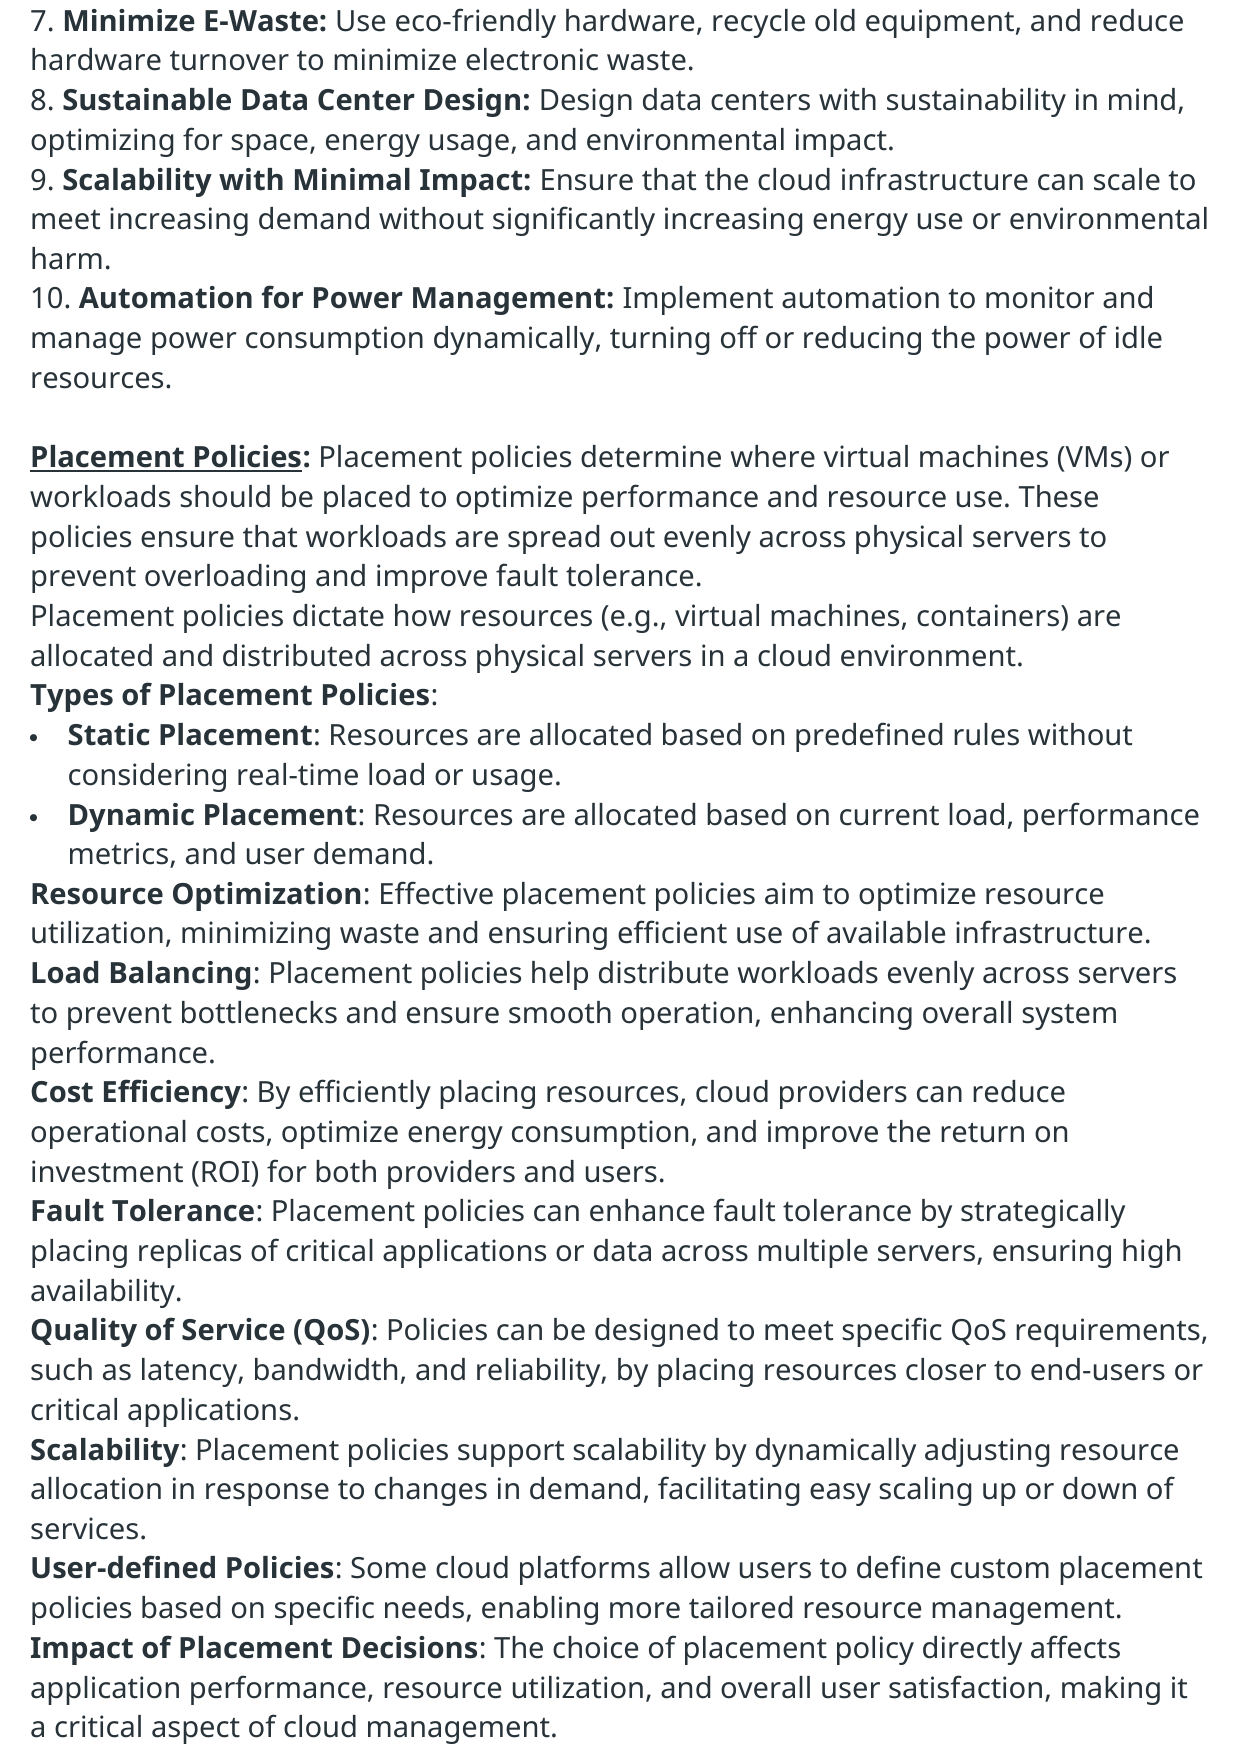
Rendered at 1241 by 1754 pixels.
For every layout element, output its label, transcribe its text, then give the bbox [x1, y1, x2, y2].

list Static Placement: Resources are allocated based on predefined rules without considering real-time load or usage. [30, 714, 1210, 794]
text Resource Optimization: Effective placement policies aim to optimize resource utilization, minimizing waste and ensuring efficient use of available infrastructure. [30, 873, 1210, 952]
text Scalability: Placement policies support scalability by dynamically adjusting resource allocation in response to changes in demand, facilitating easy scaling up or down of services. [30, 1429, 1210, 1548]
text Impact of Placement Decisions: The choice of placement policy directly affects application performance, resource utilization, and overall user satisfaction, making it a critical aspect of cloud management. [30, 1627, 1210, 1746]
text Placement policies dictate how resources (e.g., virtual machines, containers) are allocated and distributed across physical servers in a cloud environment. [30, 595, 1210, 675]
text Load Balancing: Placement policies help distribute workloads evenly across servers to prevent bottlenecks and ensure smooth operation, enhancing overall system performance. [30, 952, 1210, 1072]
text Quality of Service (QoS): Policies can be designed to meet specific QoS requirements, such as latency, bandwidth, and reliability, by placing resources closer to end-users or critical applications. [30, 1310, 1210, 1429]
text Types of Placement Policies: [30, 675, 1210, 714]
text Cost Efficiency: By efficiently placing resources, cloud providers can reduce operational costs, optimize energy consumption, and improve the return on investment (ROI) for both providers and users. [30, 1072, 1210, 1191]
text Placement Policies: Placement policies determine where virtual machines (VMs) or workloads should be placed to optimize performance and resource use. These policies ensure that workloads are spread out evenly across physical servers to prevent overloading and improve fault tolerance. [30, 437, 1210, 595]
text 8. Sustainable Data Center Design: Design data centers with sustainability in mind, optimizing for space, energy usage, and environmental impact. [30, 79, 1210, 159]
text User-defined Policies: Some cloud platforms allow users to define custom placement policies based on specific needs, enabling more tailored resource management. [30, 1548, 1210, 1627]
list Dynamic Placement: Resources are allocated based on current load, performance metrics, and user demand. [30, 794, 1210, 873]
text Fault Tolerance: Placement policies can enhance fault tolerance by strategically placing replicas of critical applications or data across multiple servers, ensuring high availability. [30, 1191, 1210, 1310]
text 7. Minimize E-Waste: Use eco-friendly hardware, recycle old equipment, and reduce hardware turnover to minimize electronic waste. [30, 0, 1210, 79]
